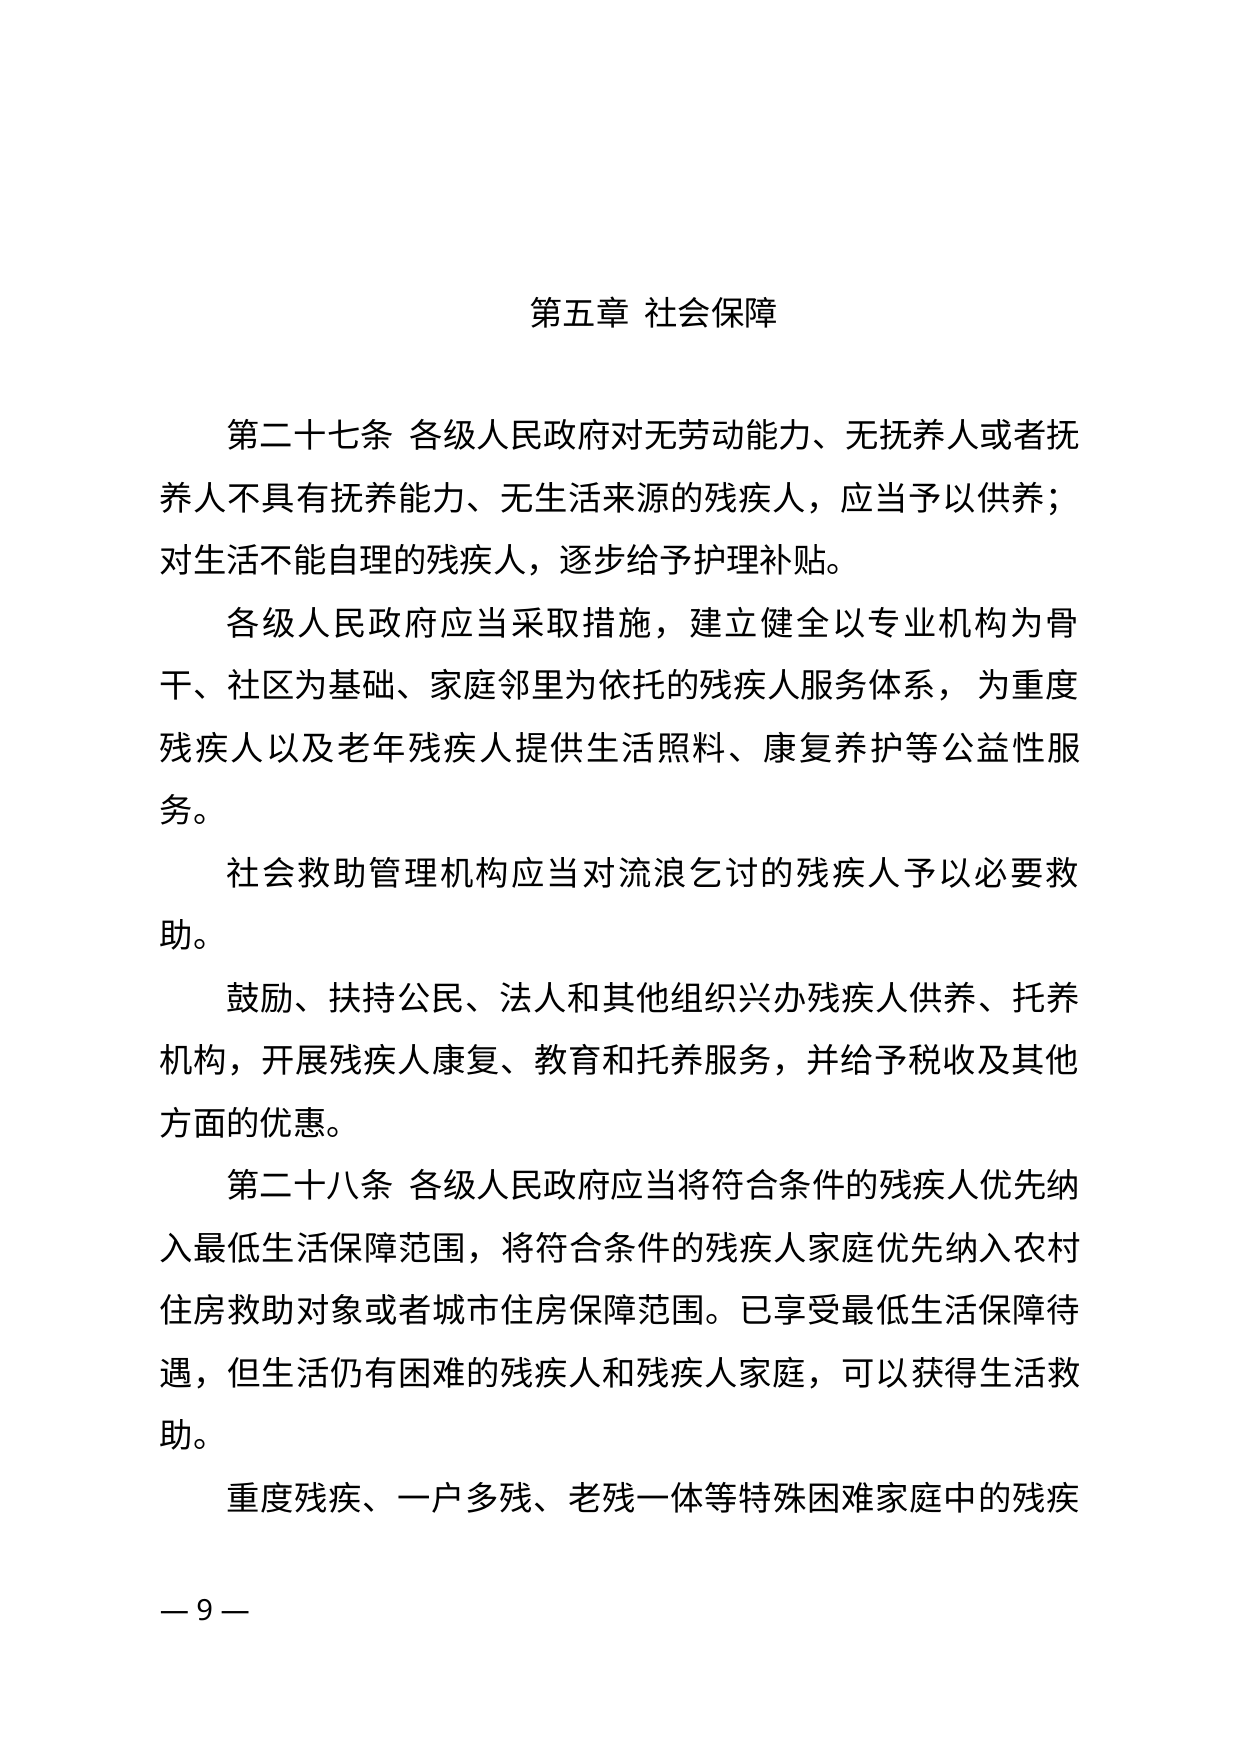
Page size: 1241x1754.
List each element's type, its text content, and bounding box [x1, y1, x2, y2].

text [159, 1460, 1081, 1523]
text 第五章 社会保障 [159, 287, 1081, 335]
text 鼓励、扶持公民、法人和其他组织兴办残疾人供养、托养机构，开展残疾人康复、教育和托养服务，并给予税收及其他方面的优惠。 [159, 960, 1081, 1148]
text 第二十七条 各级人民政府对无劳动能力、无抚养人或者抚养人不具有抚养能力、无生活来源的残疾人，应当予以供养；对生活不能自理的残疾人，逐步给予护理补贴。 [159, 398, 1081, 585]
text 第二十八条 各级人民政府应当将符合条件的残疾人优先纳入最低生活保障范围，将符合条件的残疾人家庭优先纳入农村住房救助对象或者城市住房保障范围。已享受最低生活保障待遇，但生活仍有困难的残疾人和残疾人家庭，可以获得生活救助。 [159, 1148, 1081, 1460]
text 社会救助管理机构应当对流浪乞讨的残疾人予以必要救助。 [159, 835, 1081, 960]
text 各级人民政府应当采取措施，建立健全以专业机构为骨干、社区为基础、家庭邻里为依托的残疾人服务体系， 为重度残疾人以及老年残疾人提供生活照料、康复养护等公益性服务。 [159, 585, 1081, 835]
